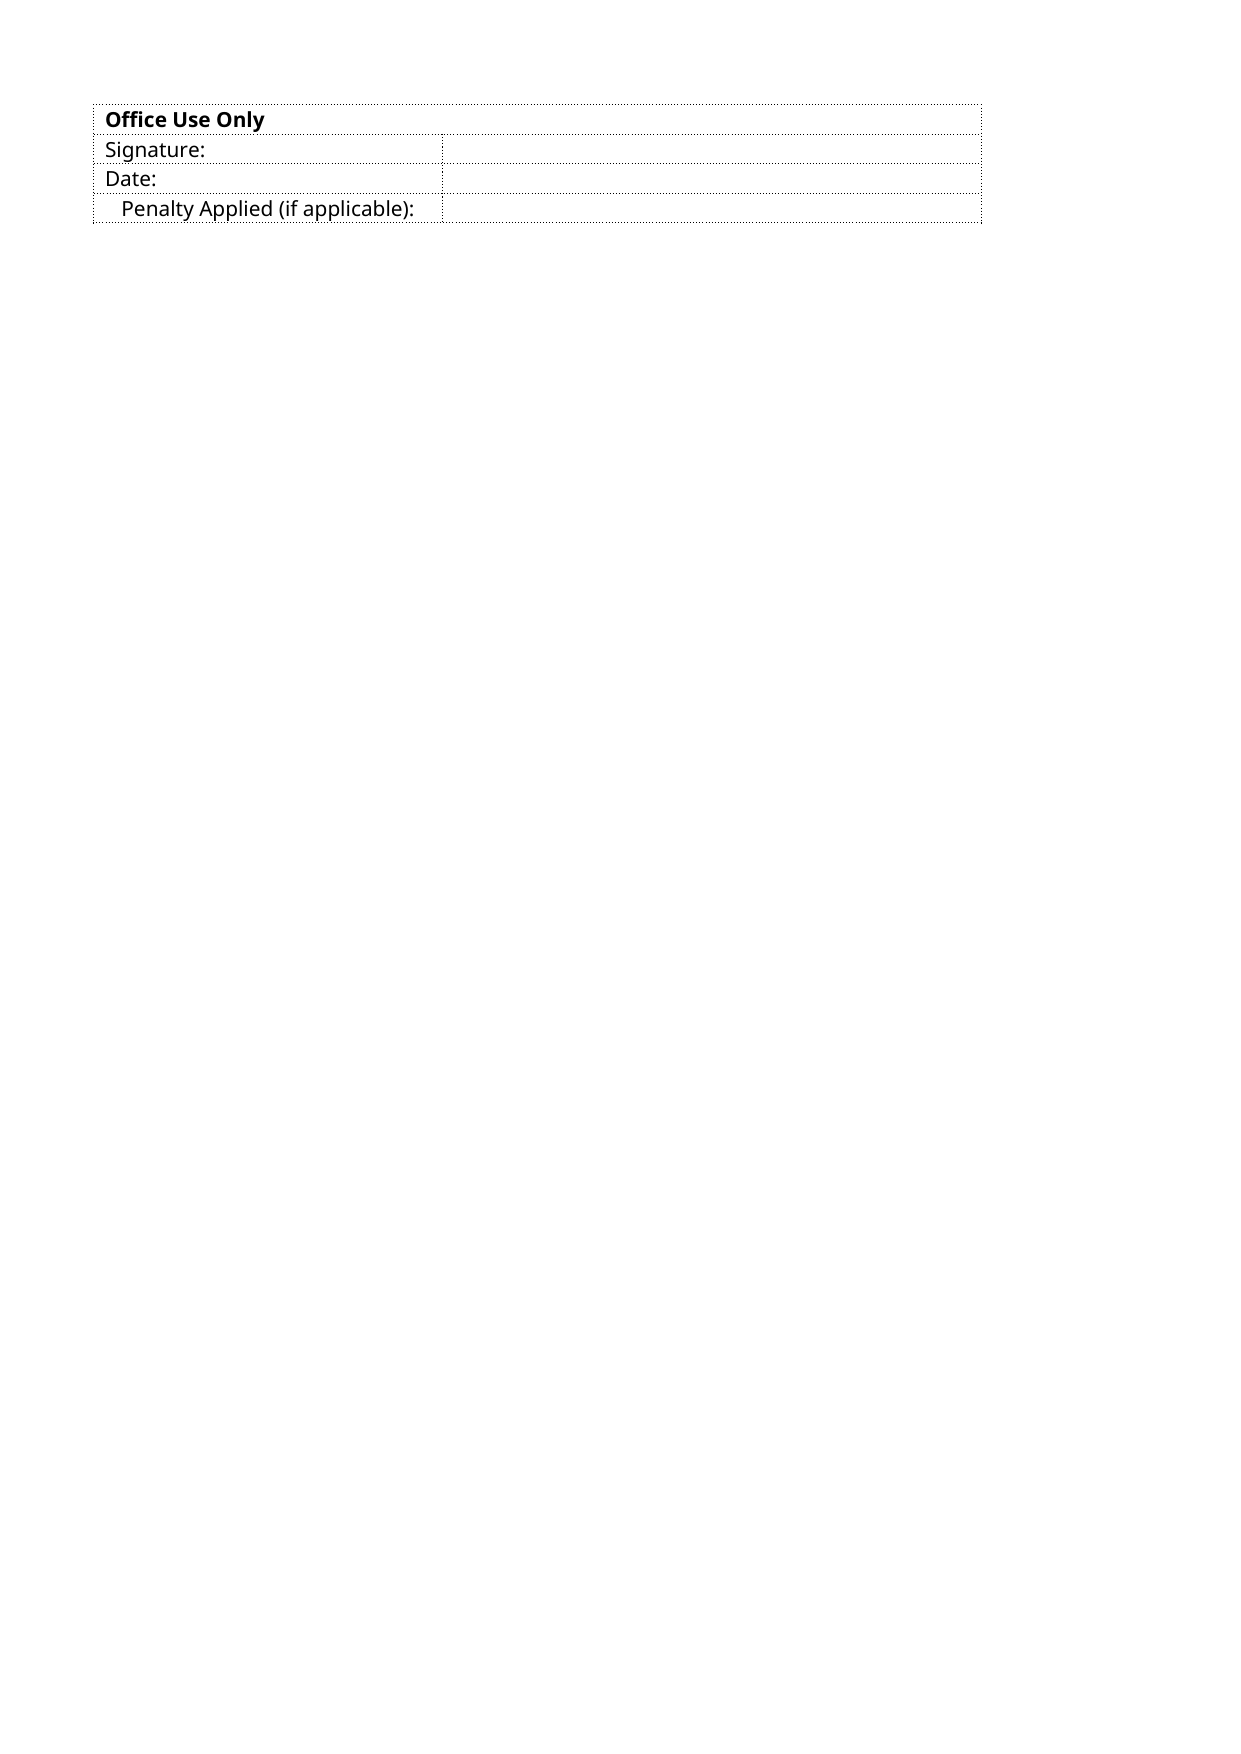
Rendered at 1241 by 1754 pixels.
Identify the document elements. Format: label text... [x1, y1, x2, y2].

table_cell [442, 163, 981, 193]
table_cell [442, 193, 981, 222]
table_cell Penalty Applied (if applicable): [94, 193, 442, 222]
table_cell Date: [94, 163, 442, 193]
table_cell Signature: [94, 134, 442, 163]
table_header Office Use Only [94, 104, 981, 134]
table_cell [442, 134, 981, 163]
